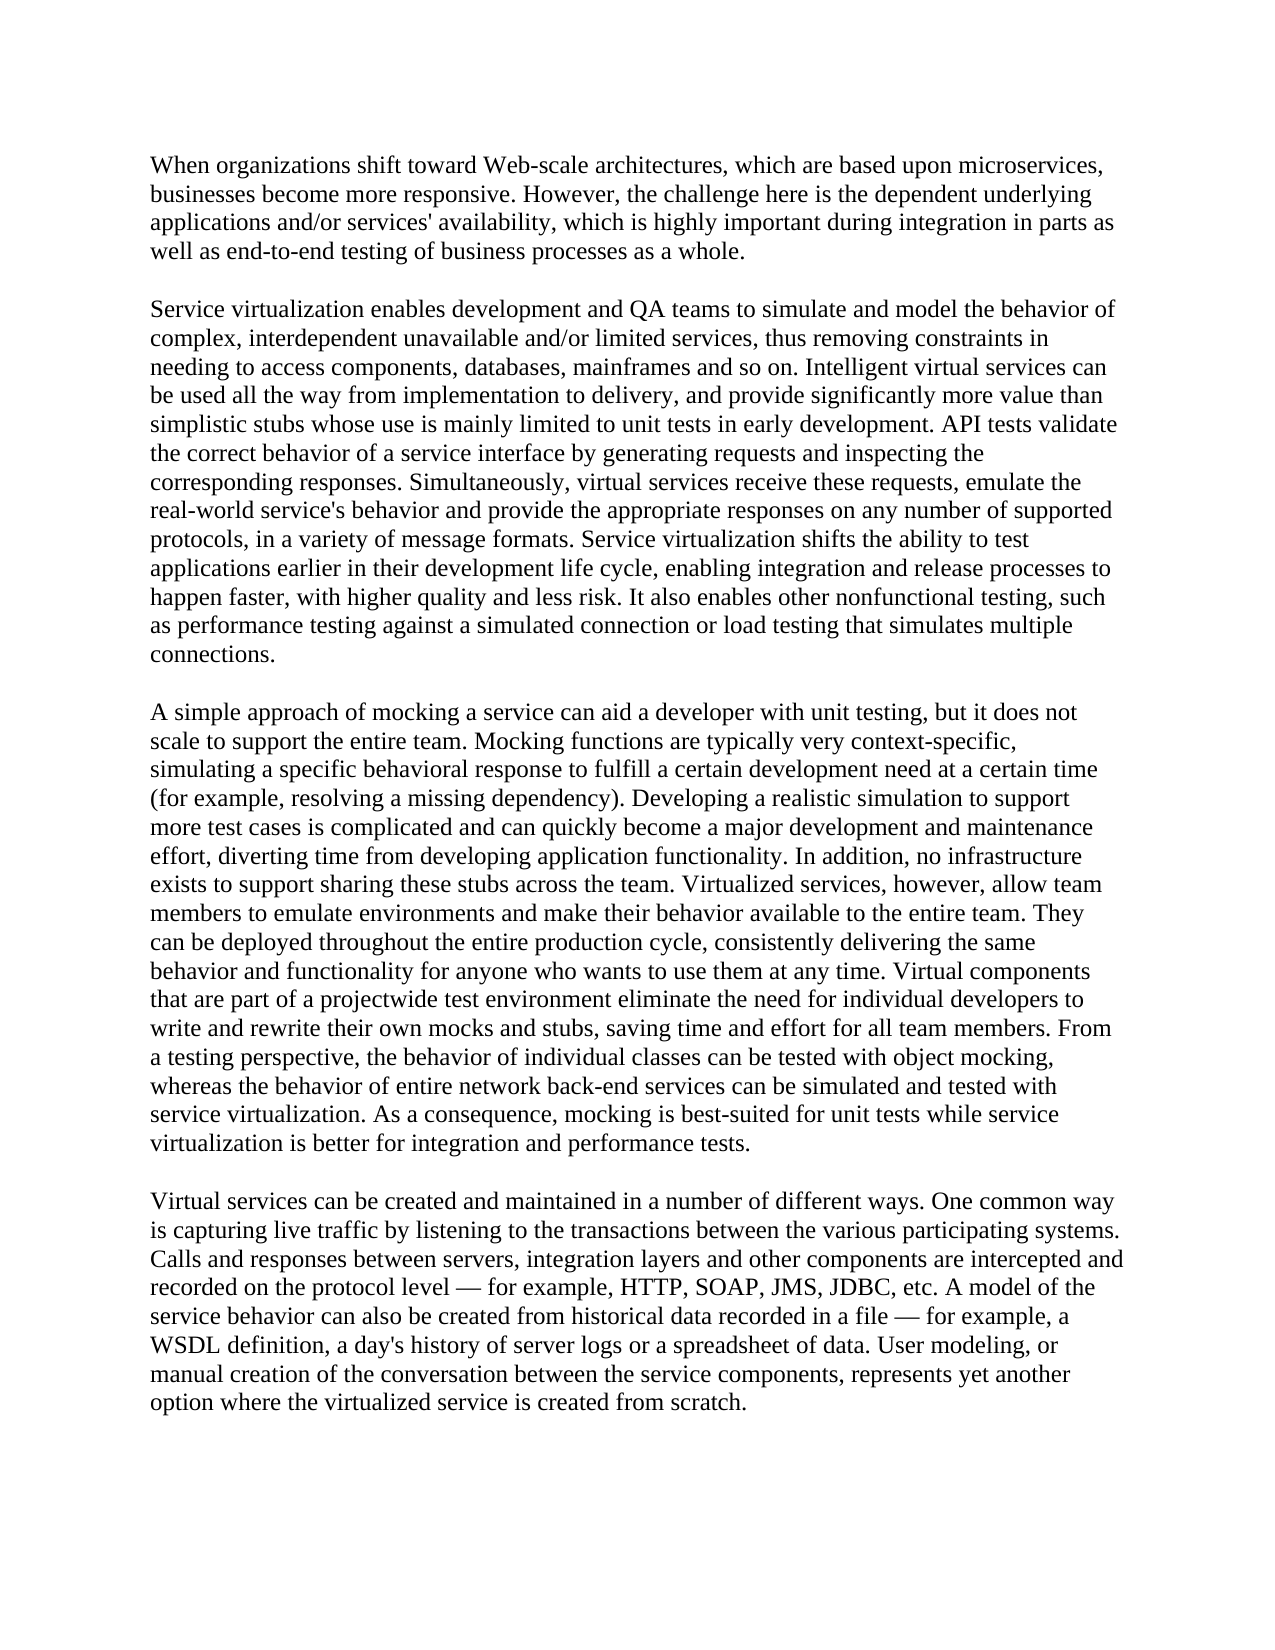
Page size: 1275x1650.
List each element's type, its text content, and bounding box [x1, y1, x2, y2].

text Service virtualization enables development and QA teams to simulate and model the behavior of complex, interdependent unavailable and/or limited services, thus removing constraints in needing to access components, databases, mainframes and so on. Intelligent virtual services can be used all the way from implementation to delivery, and provide significantly more value than simplistic stubs whose use is mainly limited to unit tests in early development. API tests validate the correct behavior of a service interface by generating requests and inspecting the corresponding responses. Simultaneously, virtual services receive these requests, emulate the real-world service's behavior and provide the appropriate responses on any number of supported protocols, in a variety of message formats. Service virtualization shifts the ability to test applications earlier in their development life cycle, enabling integration and release processes to happen faster, with higher quality and less risk. It also enables other nonfunctional testing, such as performance testing against a simulated connection or load testing that simulates multiple connections. [150, 294, 1125, 668]
text When organizations shift toward Web-scale architectures, which are based upon microservices, businesses become more responsive. However, the challenge here is the dependent underlying applications and/or services' availability, which is highly important during integration in parts as well as end-to-end testing of business processes as a whole. [150, 150, 1125, 265]
text Virtual services can be created and maintained in a number of different ways. One common way is capturing live traffic by listening to the transactions between the various participating systems. Calls and responses between servers, integration layers and other components are intercepted and recorded on the protocol level — for example, HTTP, SOAP, JMS, JDBC, etc. A model of the service behavior can also be created from historical data recorded in a file — for example, a WSDL definition, a day's history of server logs or a spreadsheet of data. User modeling, or manual creation of the conversation between the service components, represents yet another option where the virtualized service is created from scratch. [150, 1186, 1125, 1416]
text A simple approach of mocking a service can aid a developer with unit testing, but it does not scale to support the entire team. Mocking functions are typically very context-specific, simulating a specific behavioral response to fulfill a certain development need at a certain time (for example, resolving a missing dependency). Developing a realistic simulation to support more test cases is complicated and can quickly become a major development and maintenance effort, diverting time from developing application functionality. In addition, no infrastructure exists to support sharing these stubs across the team. Virtualized services, however, allow team members to emulate environments and make their behavior available to the entire team. They can be deployed throughout the entire production cycle, consistently delivering the same behavior and functionality for anyone who wants to use them at any time. Virtual components that are part of a projectwide test environment eliminate the need for individual developers to write and rewrite their own mocks and stubs, saving time and effort for all team members. From a testing perspective, the behavior of individual classes can be tested with object mocking, whereas the behavior of entire network back-end services can be simulated and tested with service virtualization. As a consequence, mocking is best-suited for unit tests while service virtualization is better for integration and performance tests. [150, 697, 1125, 1157]
